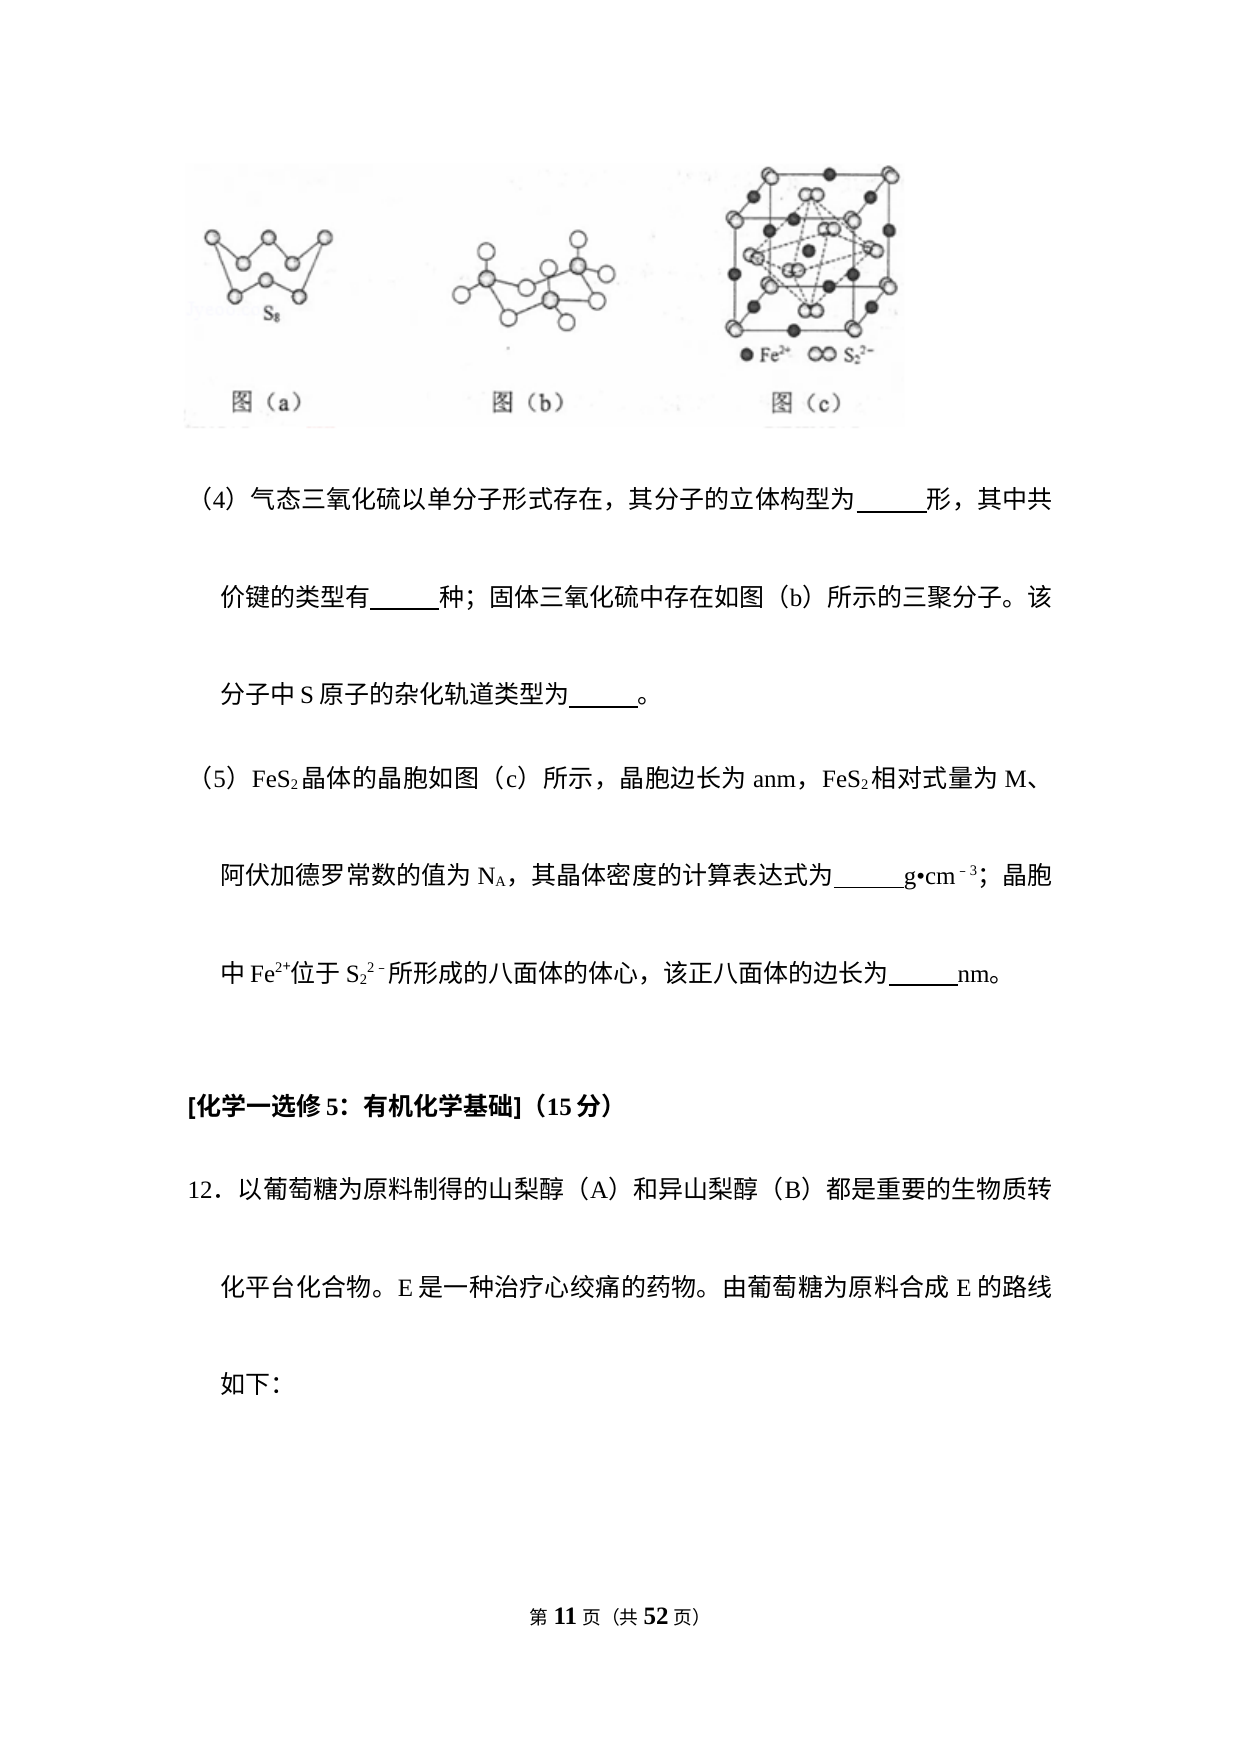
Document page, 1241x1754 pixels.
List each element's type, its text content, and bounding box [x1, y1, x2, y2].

picture [183, 161, 909, 433]
text 12．以葡萄糖为原料制得的山梨醇（A）和异山梨醇（B）都是重要的生物质转化平台化合物。E是一种治疗心绞痛的药物。由葡萄糖为原料合成E的路线如下： [187, 1156, 1053, 1416]
text （5）FeS2晶体的晶胞如图（c）所示，晶胞边长为anm，FeS2相对式量为M、阿伏加德罗常数的值为NA，其晶体密度的计算表达式为 g•cm﹣3；晶胞中Fe2+位于S22﹣所形成的八面体的体心，该正八面体的边长为 nm。 [187, 744, 1053, 1004]
text （4）气态三氧化硫以单分子形式存在，其分子的立体构型为 形，其中共价键的类型有 种；固体三氧化硫中存在如图（b）所示的三聚分子。该分子中S原子的杂化轨道类型为 。 [187, 466, 1053, 726]
text [化学一选修5：有机化学基础]（15分） [187, 1072, 1053, 1137]
